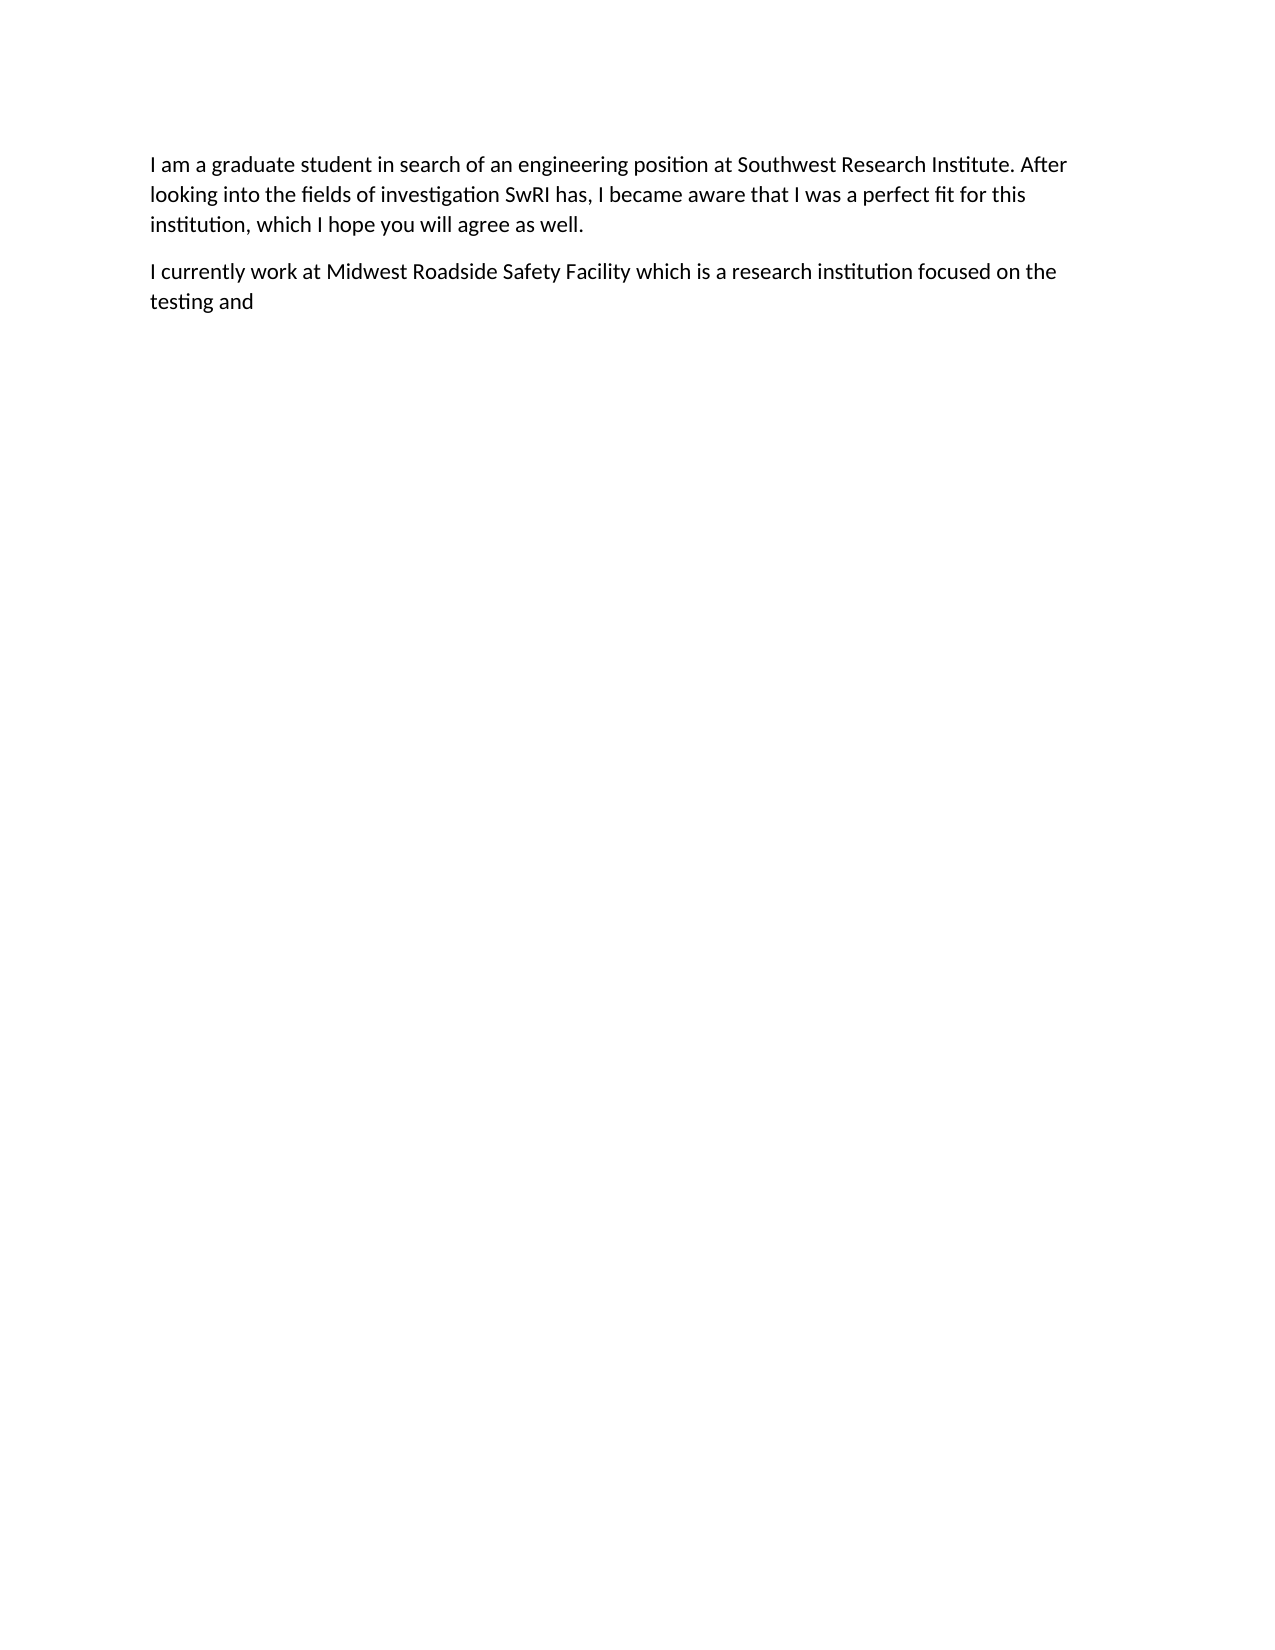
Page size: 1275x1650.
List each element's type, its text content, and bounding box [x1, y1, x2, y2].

text I currently work at Midwest Roadside Safety Facility which is a research institution focused on the testing and [150, 257, 1125, 316]
text I am a graduate student in search of an engineering position at Southwest Research Institute. After looking into the fields of investigation SwRI has, I became aware that I was a perfect fit for this institution, which I hope you will agree as well. [150, 150, 1125, 238]
